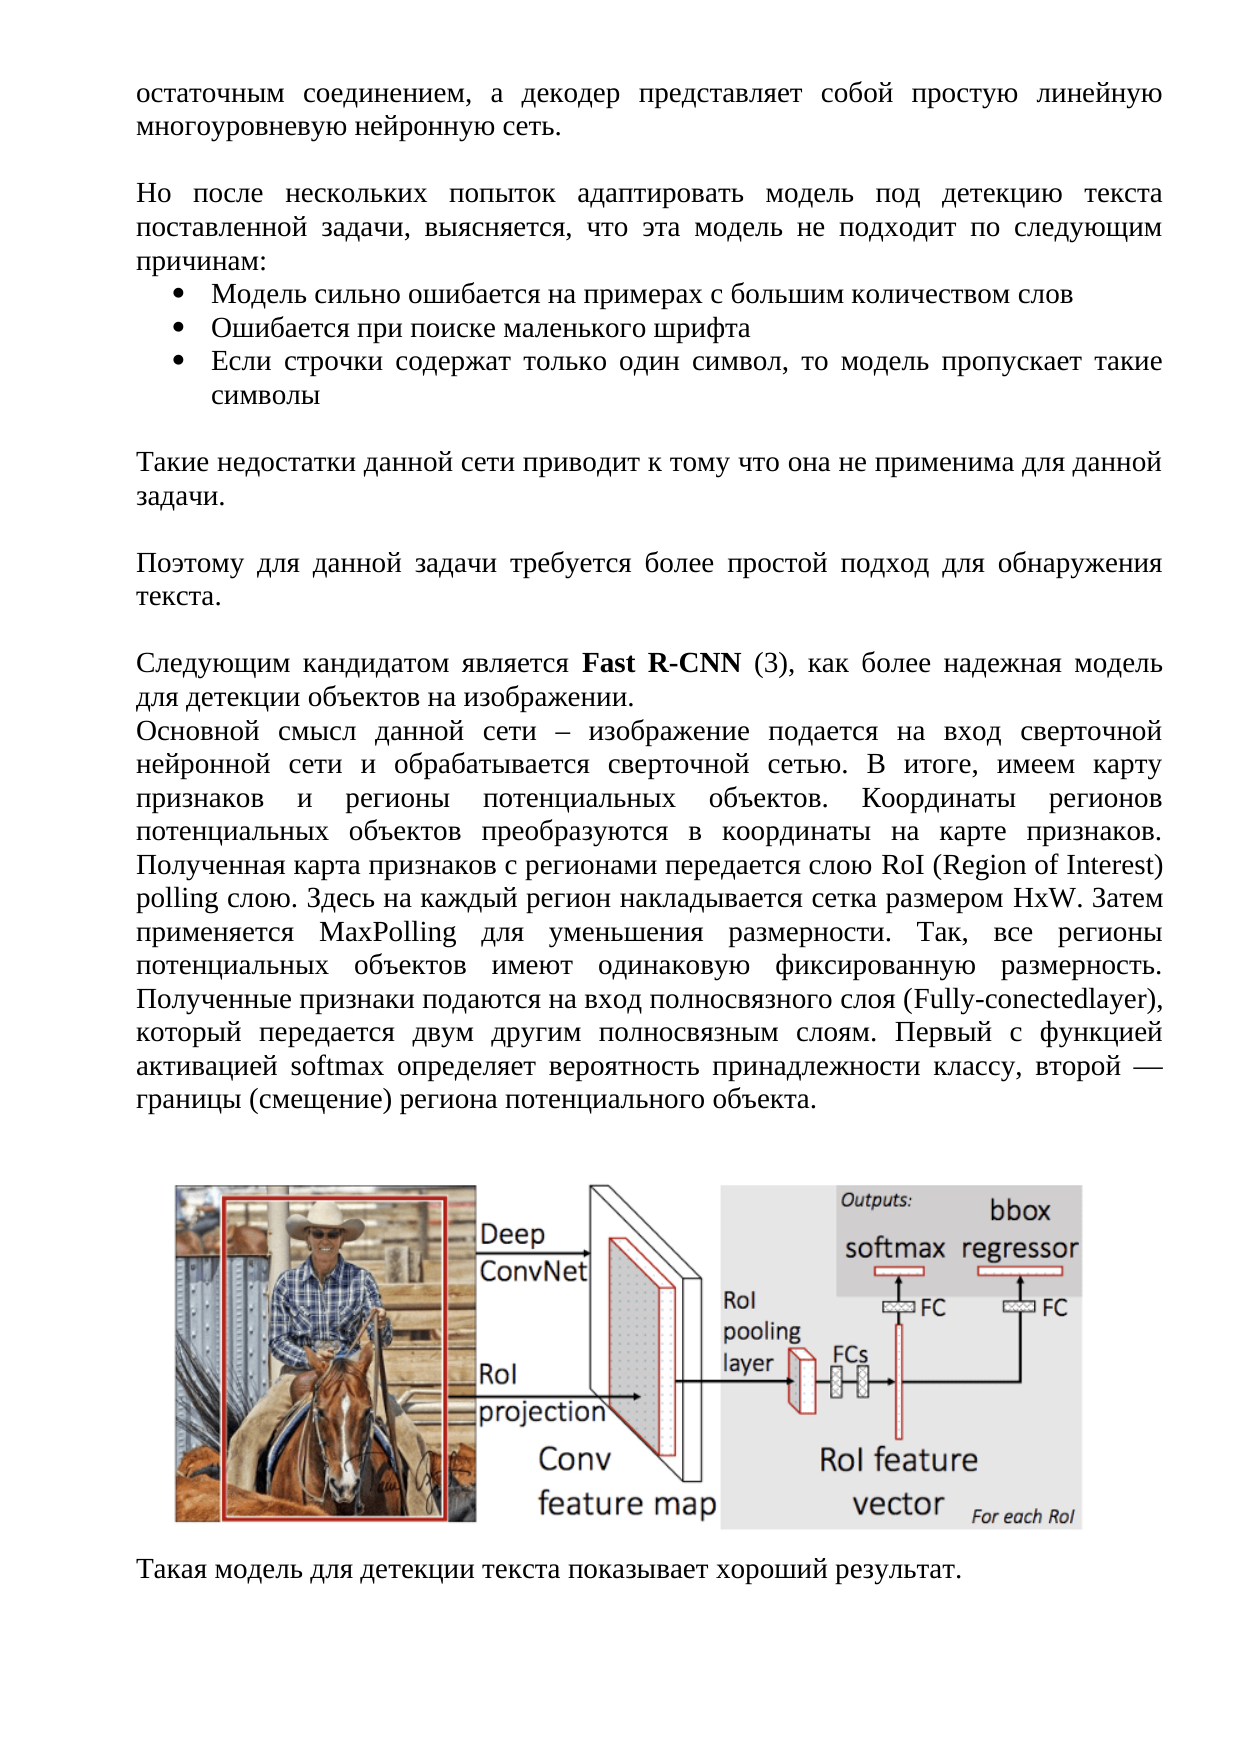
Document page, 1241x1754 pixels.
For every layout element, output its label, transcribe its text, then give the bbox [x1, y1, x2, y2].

list Если строчки содержат только один символ, то модель пропускает такие символы [173, 343, 1163, 411]
text Такая модель для детекции текста показывает хороший результат. [136, 1551, 1163, 1585]
list Ошибается при поиске маленького шрифта [173, 310, 1163, 343]
list Модель сильно ошибается на примерах с большим количеством слов [173, 276, 1163, 310]
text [136, 75, 1163, 142]
text Основной смысл данной сети – изображение подается на вход сверточной нейронной сети и обрабатывается сверточной сетью. В итоге, имеем карту признаков и регионы потенциальных объектов. Координаты регионов потенциальных объектов преобразуются в координаты на карте признаков. Полученная карта признаков с регионами передается слою RoI (Region of Interest) polling слою. Здесь на каждый регион накладывается сетка размером HxW. Затем применяется MaxPolling для уменьшения размерности. Так, все регионы потенциальных объектов имеют одинаковую фиксированную размерность. Полученные признаки подаются на вход полносвязного слоя (Fully-conectedlayer), который передается двум другим полносвязным слоям. Первый с функцией активацией softmax определяет вероятность принадлежности классу, второй — границы (смещение) региона потенциального объекта. [136, 713, 1163, 1115]
text Но после нескольких попыток адаптировать модель под детекцию текста поставленной задачи, выясняется, что эта модель не подходит по следующим причинам: [136, 176, 1163, 276]
picture [135, 1148, 1130, 1552]
text Такие недостатки данной сети приводит к тому что она не применима для данной задачи. [136, 444, 1163, 511]
text Следующим кандидатом является Fast R-CNN (3), как более надежная модель для детекции объектов на изображении. [136, 646, 1163, 713]
text Поэтому для данной задачи требуется более простой подход для обнаружения текста. [136, 545, 1163, 612]
